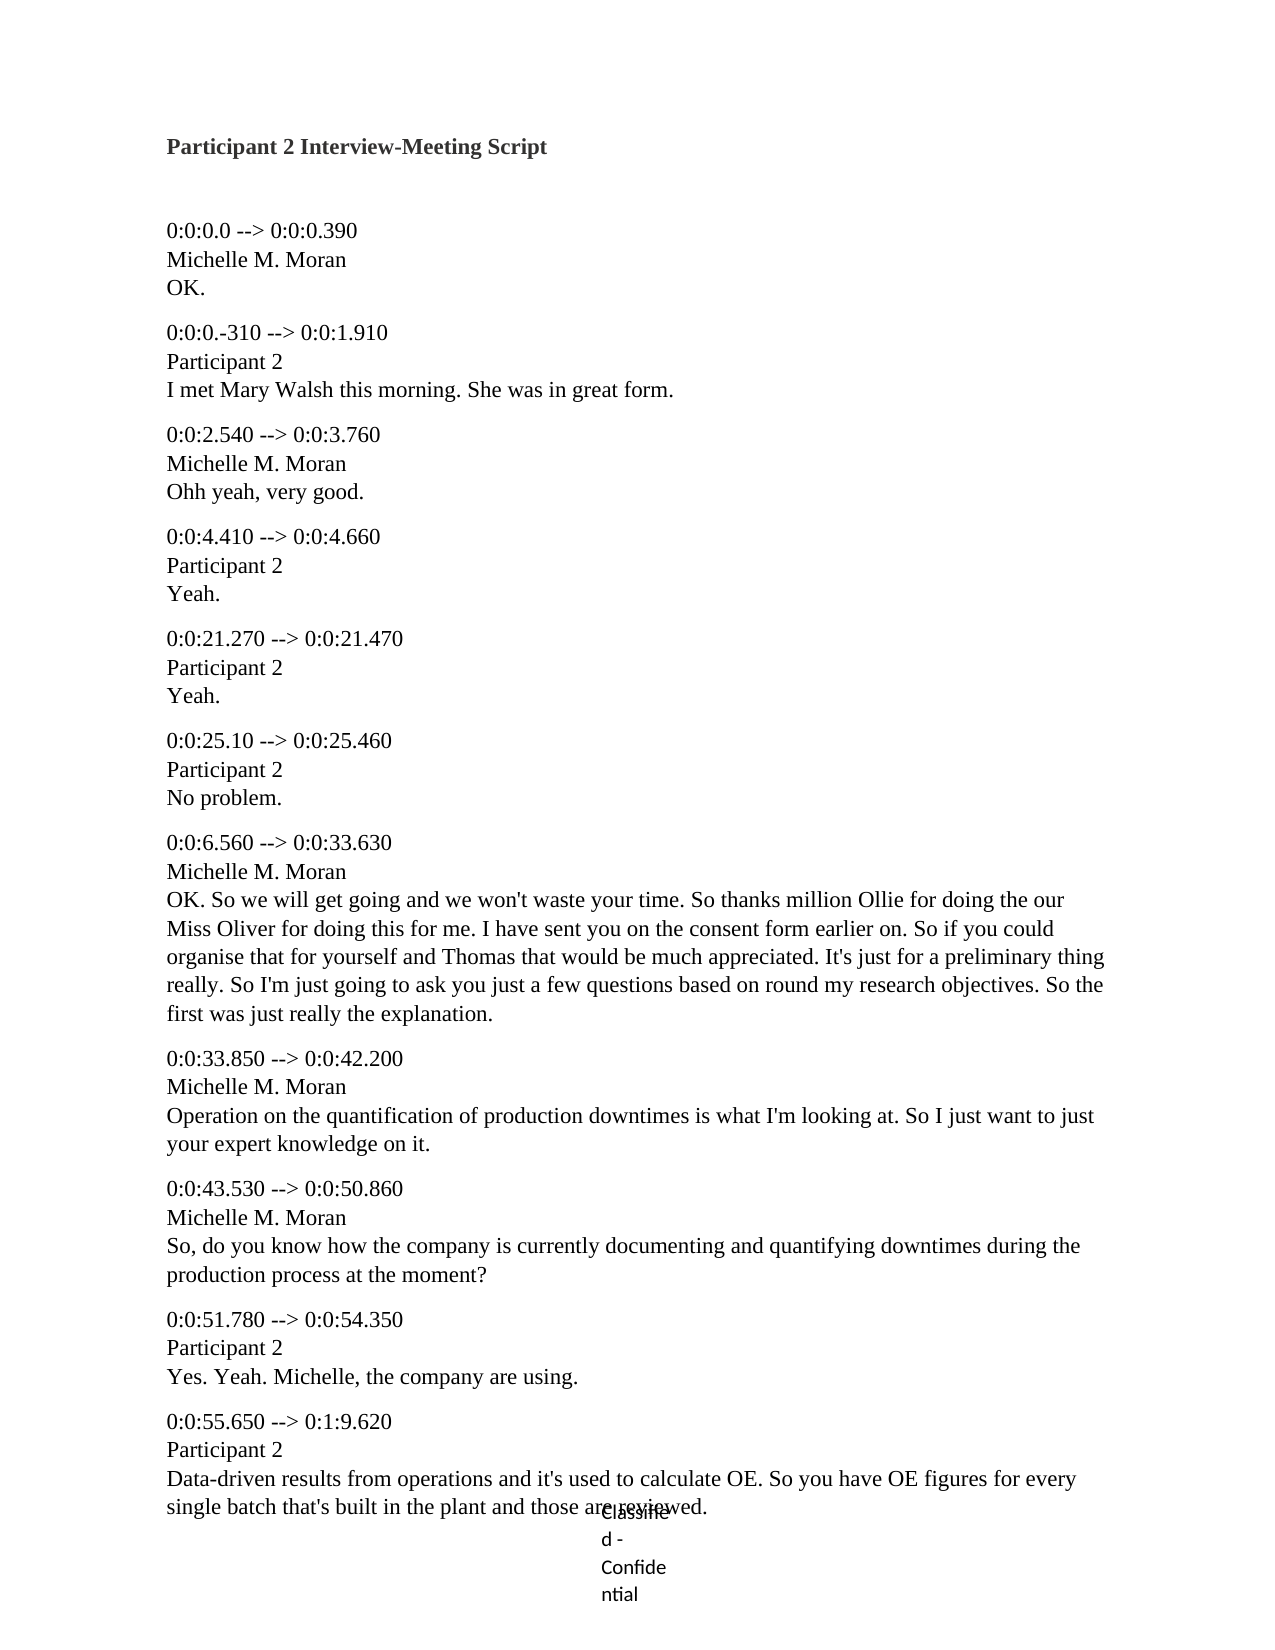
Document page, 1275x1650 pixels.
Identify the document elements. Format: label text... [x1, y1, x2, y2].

text 0:0:55.650 --> 0:1:9.620 Participant 2 Data-driven results from operations and it's used to calculate OE. So you have OE figures for every single batch that's built in the plant and those are reviewed. [166, 1408, 1110, 1519]
text 0:0:6.560 --> 0:0:33.630 Michelle M. Moran OK. So we will get going and we won't waste your time. So thanks million Ollie for doing the our Miss Oliver for doing this for me. I have sent you on the consent form earlier on. So if you could organise that for yourself and Thomas that would be much appreciated. It's just for a preliminary thing really. So I'm just going to ask you just a few questions based on round my research objectives. So the first was just really the explanation. [166, 829, 1110, 1026]
text 0:0:33.850 --> 0:0:42.200 Michelle M. Moran Operation on the quantification of production downtimes is what I'm looking at. So I just want to just your expert knowledge on it. [166, 1045, 1110, 1157]
text 0:0:0.0 --> 0:0:0.390 Michelle M. Moran OK. [166, 217, 1110, 301]
text 0:0:51.780 --> 0:0:54.350 Participant 2 Yes. Yeah. Michelle, the company are using. [166, 1306, 1110, 1389]
text Participant 2 Interview-Meeting Script [166, 133, 1110, 160]
text 0:0:25.10 --> 0:0:25.460 Participant 2 No problem. [166, 727, 1110, 811]
text 0:0:4.410 --> 0:0:4.660 Participant 2 Yeah. [166, 523, 1110, 607]
text 0:0:0.-310 --> 0:0:1.910 Participant 2 I met Mary Walsh this morning. She was in great form. [166, 319, 1110, 403]
text 0:0:43.530 --> 0:0:50.860 Michelle M. Moran So, do you know how the company is currently documenting and quantifying downtimes during the production process at the moment? [166, 1175, 1110, 1287]
text 0:0:2.540 --> 0:0:3.760 Michelle M. Moran Ohh yeah, very good. [166, 421, 1110, 504]
text 0:0:21.270 --> 0:0:21.470 Participant 2 Yeah. [166, 625, 1110, 708]
